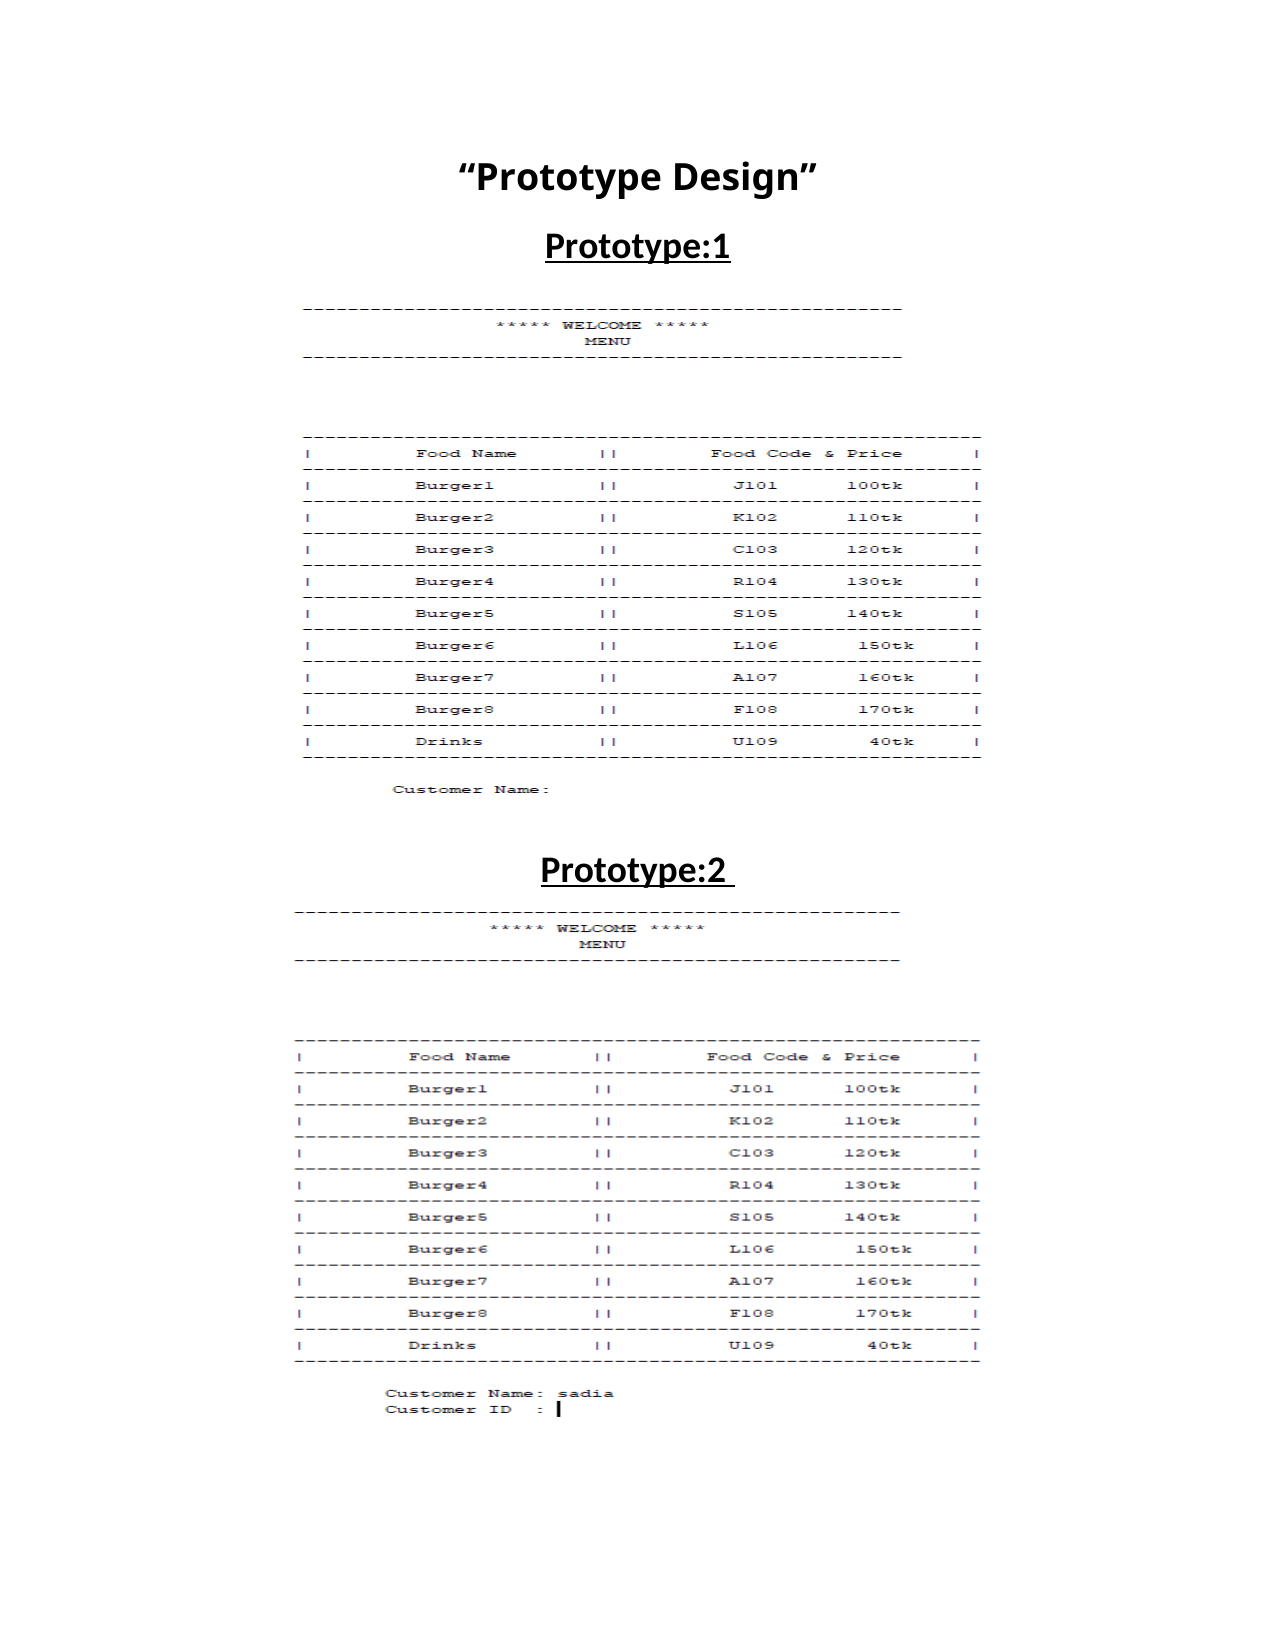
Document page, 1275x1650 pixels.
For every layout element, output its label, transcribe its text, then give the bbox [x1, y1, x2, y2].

picture [171, 893, 1104, 1444]
picture [171, 287, 1104, 827]
text Prototype:1 [150, 222, 1125, 268]
text “Prototype Design” [150, 150, 1125, 201]
